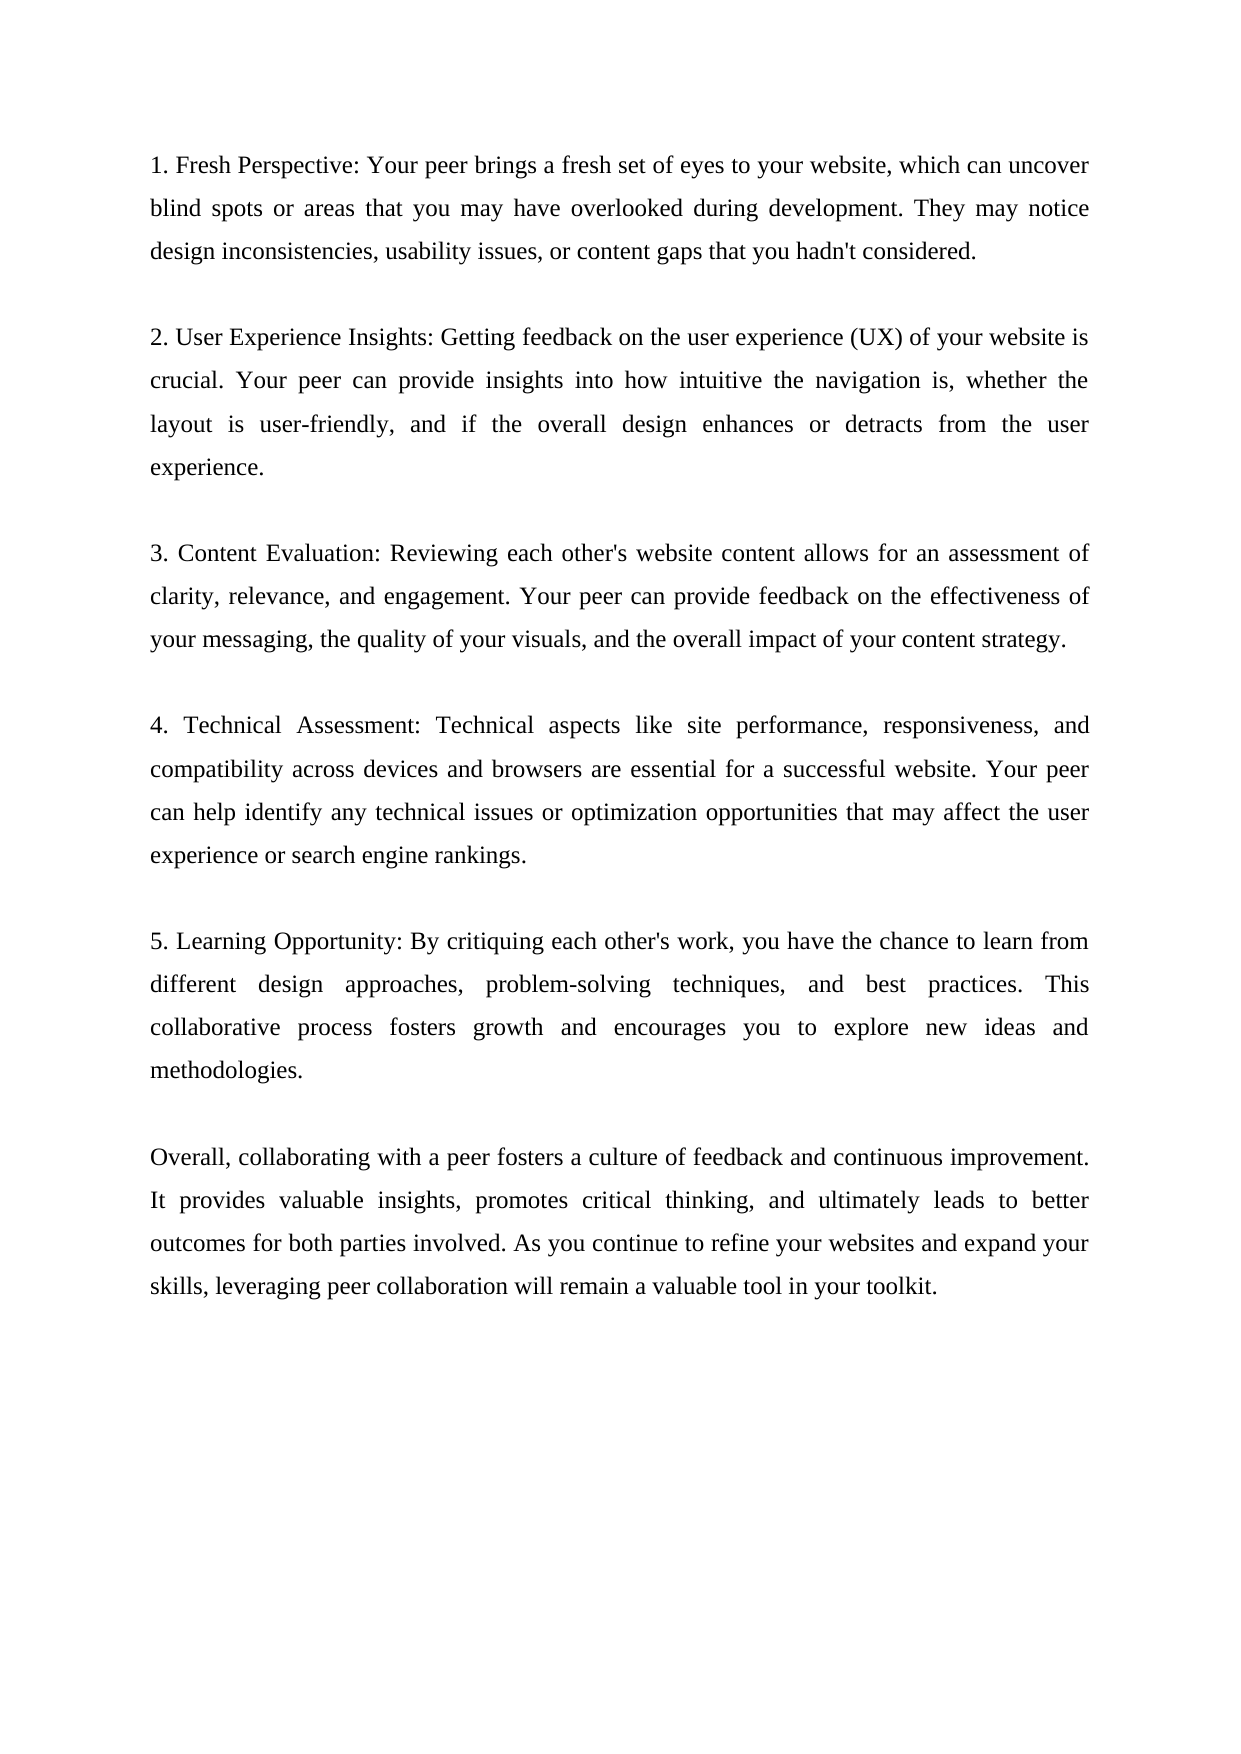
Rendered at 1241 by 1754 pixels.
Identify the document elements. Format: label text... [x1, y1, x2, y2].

text 1. Fresh Perspective: Your peer brings a fresh set of eyes to your website, which can uncover blind spots or areas that you may have overlooked during development. They may notice design inconsistencies, usability issues, or content gaps that you hadn't considered. [150, 150, 1090, 265]
text 2. User Experience Insights: Getting feedback on the user experience (UX) of your website is crucial. Your peer can provide insights into how intuitive the navigation is, whether the layout is user-friendly, and if the overall design enhances or detracts from the user experience. [150, 322, 1090, 481]
text 5. Learning Opportunity: By critiquing each other's work, you have the chance to learn from different design approaches, problem-solving techniques, and best practices. This collaborative process fosters growth and encourages you to explore new ideas and methodologies. [150, 926, 1090, 1084]
text 4. Technical Assessment: Technical aspects like site performance, responsiveness, and compatibility across devices and browsers are essential for a successful website. Your peer can help identify any technical issues or optimization opportunities that may affect the user experience or search engine rankings. [150, 711, 1090, 869]
text Overall, collaborating with a peer fosters a culture of feedback and continuous improvement. It provides valuable insights, promotes critical thinking, and ultimately leads to better outcomes for both parties involved. As you continue to refine your websites and expand your skills, leveraging peer collaboration will remain a valuable tool in your toolkit. [150, 1142, 1090, 1385]
text 3. Content Evaluation: Reviewing each other's website content allows for an assessment of clarity, relevance, and engagement. Your peer can provide feedback on the effectiveness of your messaging, the quality of your visuals, and the overall impact of your content strategy. [150, 538, 1090, 653]
